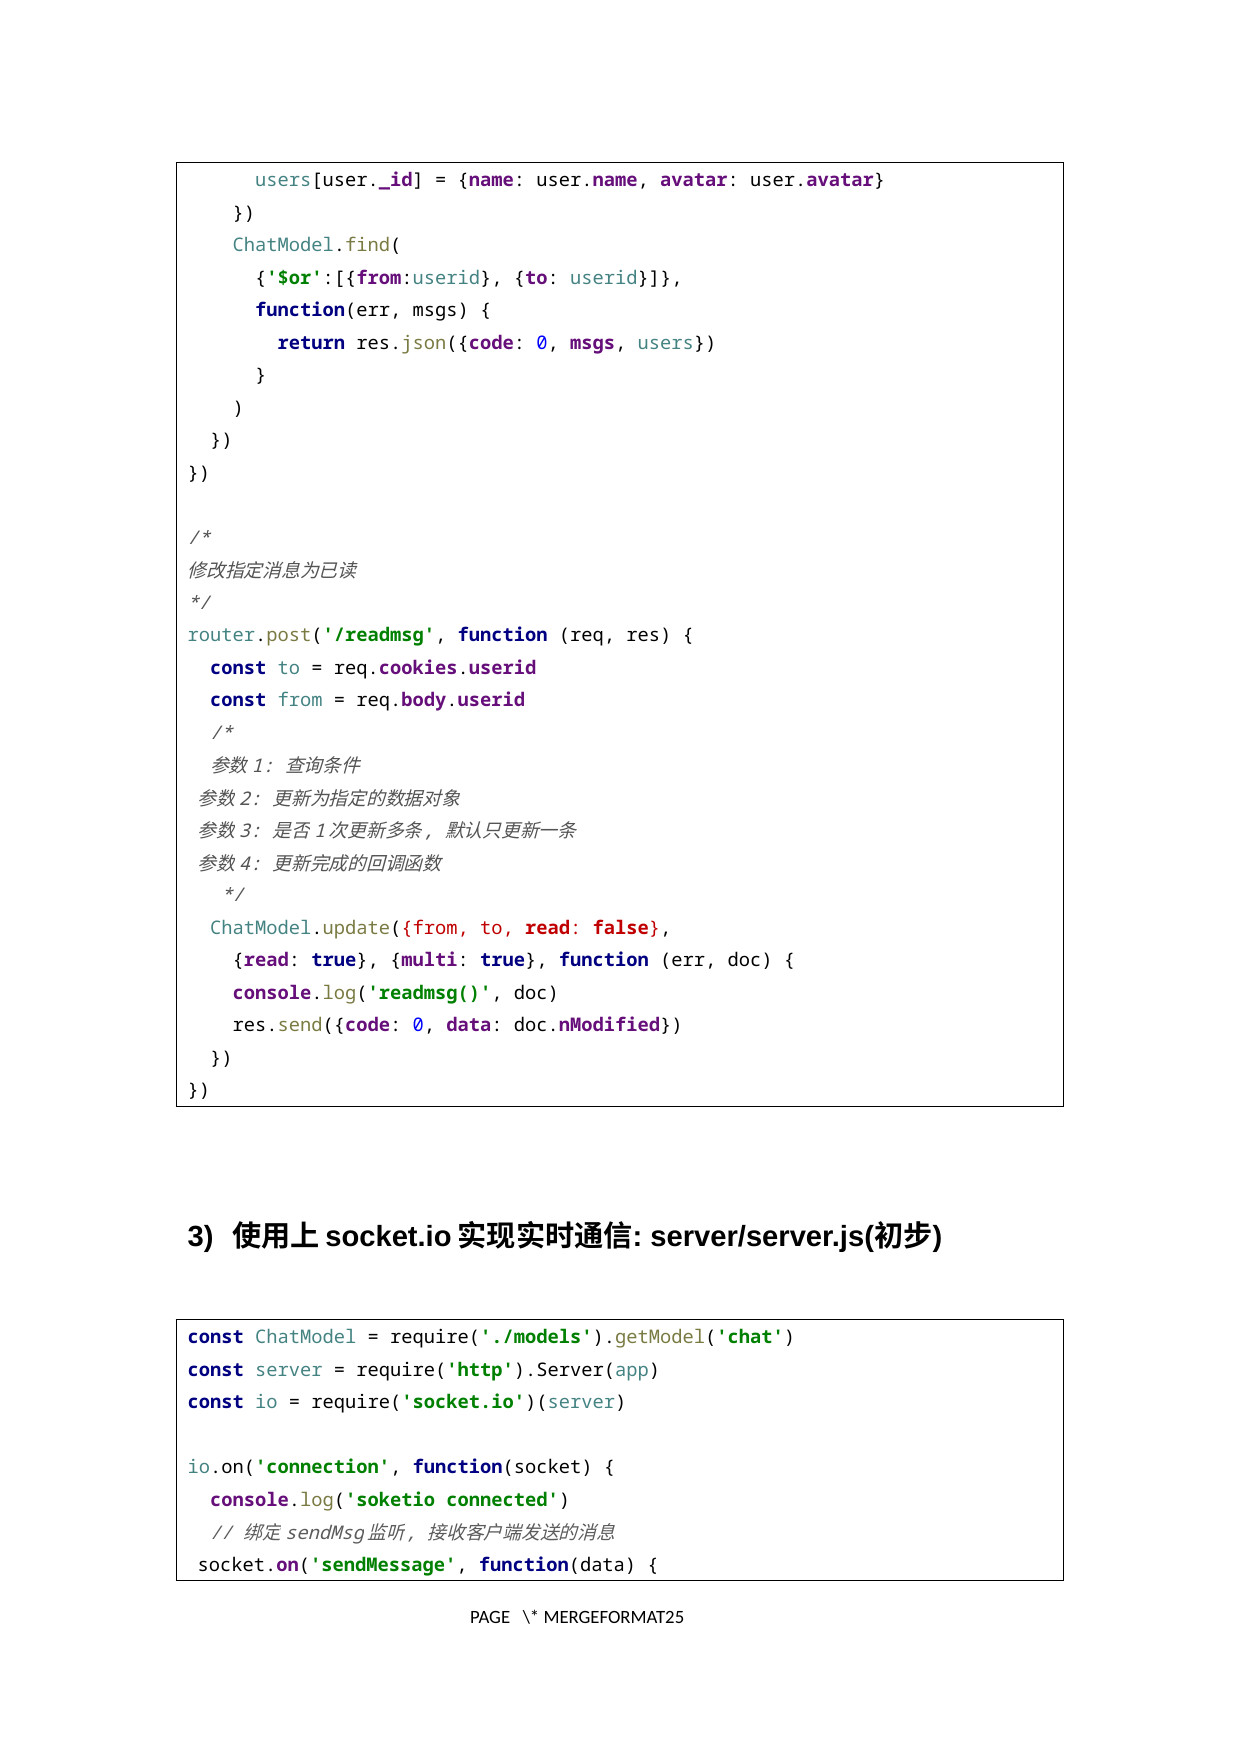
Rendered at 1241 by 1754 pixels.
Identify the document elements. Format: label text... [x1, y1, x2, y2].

subtitle 使用上socket.io实现实时通信: server/server.js(初步) [187, 1201, 1053, 1266]
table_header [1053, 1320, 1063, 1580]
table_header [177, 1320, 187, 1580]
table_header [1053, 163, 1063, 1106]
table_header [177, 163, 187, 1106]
